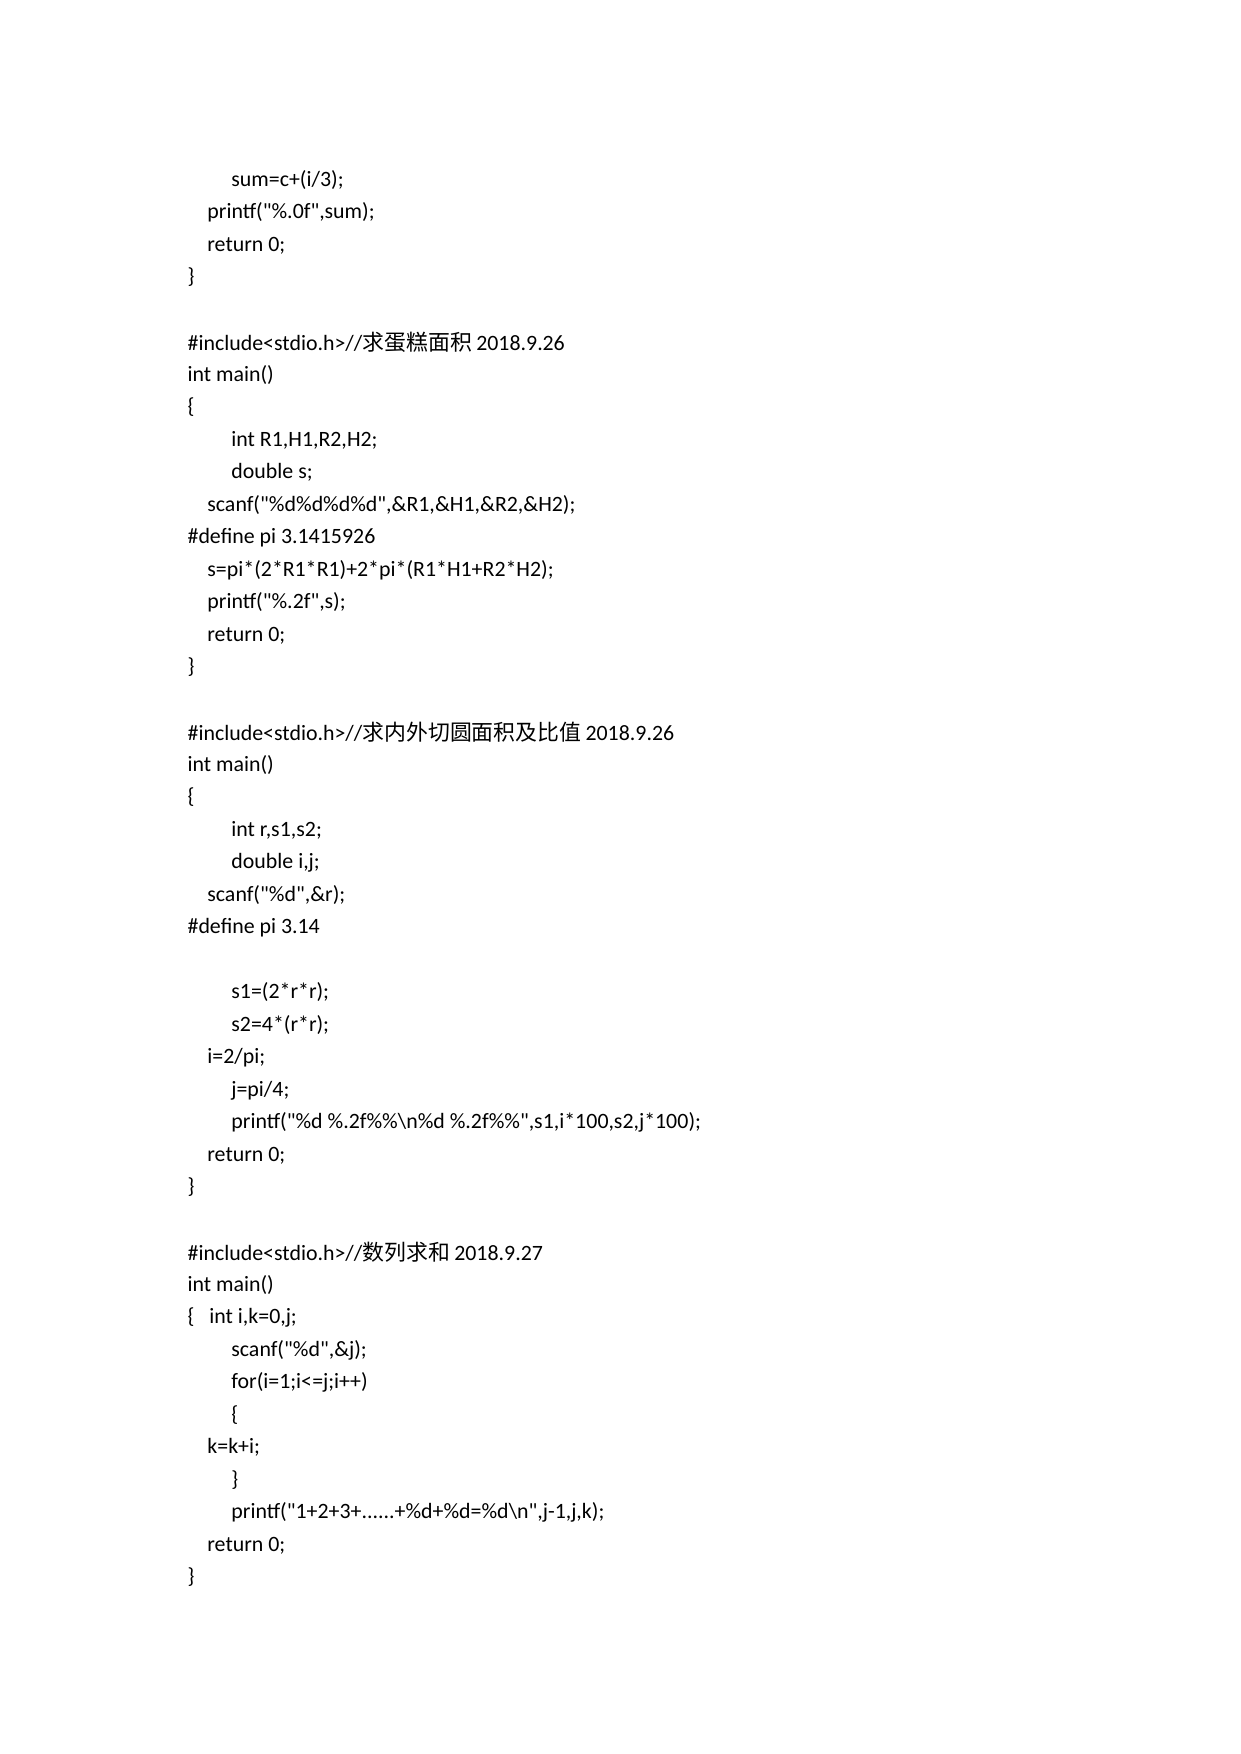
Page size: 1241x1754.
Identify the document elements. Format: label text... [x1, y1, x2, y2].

text double s; [187, 454, 1053, 487]
text } [187, 649, 1053, 682]
text scanf("%d%d%d%d",&R1,&H1,&R2,&H2); [187, 487, 1053, 519]
text printf("%d %.2f%%\n%d %.2f%%",s1,i*100,s2,j*100); [187, 1104, 1053, 1137]
text { [187, 389, 1053, 422]
text return 0; [187, 227, 1053, 259]
text printf("1+2+3+......+%d+%d=%d\n",j-1,j,k); [187, 1494, 1053, 1527]
text return 0; [187, 1527, 1053, 1559]
text int R1,H1,R2,H2; [187, 422, 1053, 454]
text #include<stdio.h>//求蛋糕面积2018.9.26 [187, 324, 1053, 357]
text int main() [187, 747, 1053, 779]
text int main() [187, 1267, 1053, 1299]
text sum=c+(i/3); [187, 162, 1053, 194]
text { [187, 1397, 1053, 1429]
text #include<stdio.h>//求内外切圆面积及比值2018.9.26 [187, 714, 1053, 747]
text scanf("%d",&r); [187, 877, 1053, 909]
text int main() [187, 357, 1053, 389]
text k=k+i; [187, 1429, 1053, 1462]
text #define pi 3.1415926 [187, 519, 1053, 552]
text { [187, 779, 1053, 812]
text } [187, 1559, 1053, 1592]
text double i,j; [187, 844, 1053, 877]
text int r,s1,s2; [187, 812, 1053, 844]
text scanf("%d",&j); [187, 1332, 1053, 1364]
text #include<stdio.h>//数列求和2018.9.27 [187, 1234, 1053, 1267]
text s2=4*(r*r); [187, 1007, 1053, 1039]
text return 0; [187, 617, 1053, 649]
text s=pi*(2*R1*R1)+2*pi*(R1*H1+R2*H2); [187, 552, 1053, 584]
text printf("%.2f",s); [187, 584, 1053, 617]
text } [187, 1169, 1053, 1202]
text return 0; [187, 1137, 1053, 1169]
text s1=(2*r*r); [187, 974, 1053, 1007]
text } [187, 259, 1053, 292]
text i=2/pi; [187, 1039, 1053, 1072]
text for(i=1;i<=j;i++) [187, 1364, 1053, 1397]
text printf("%.0f",sum); [187, 194, 1053, 227]
text #define pi 3.14 [187, 909, 1053, 942]
text j=pi/4; [187, 1072, 1053, 1104]
text } [187, 1462, 1053, 1494]
text { int i,k=0,j; [187, 1299, 1053, 1332]
